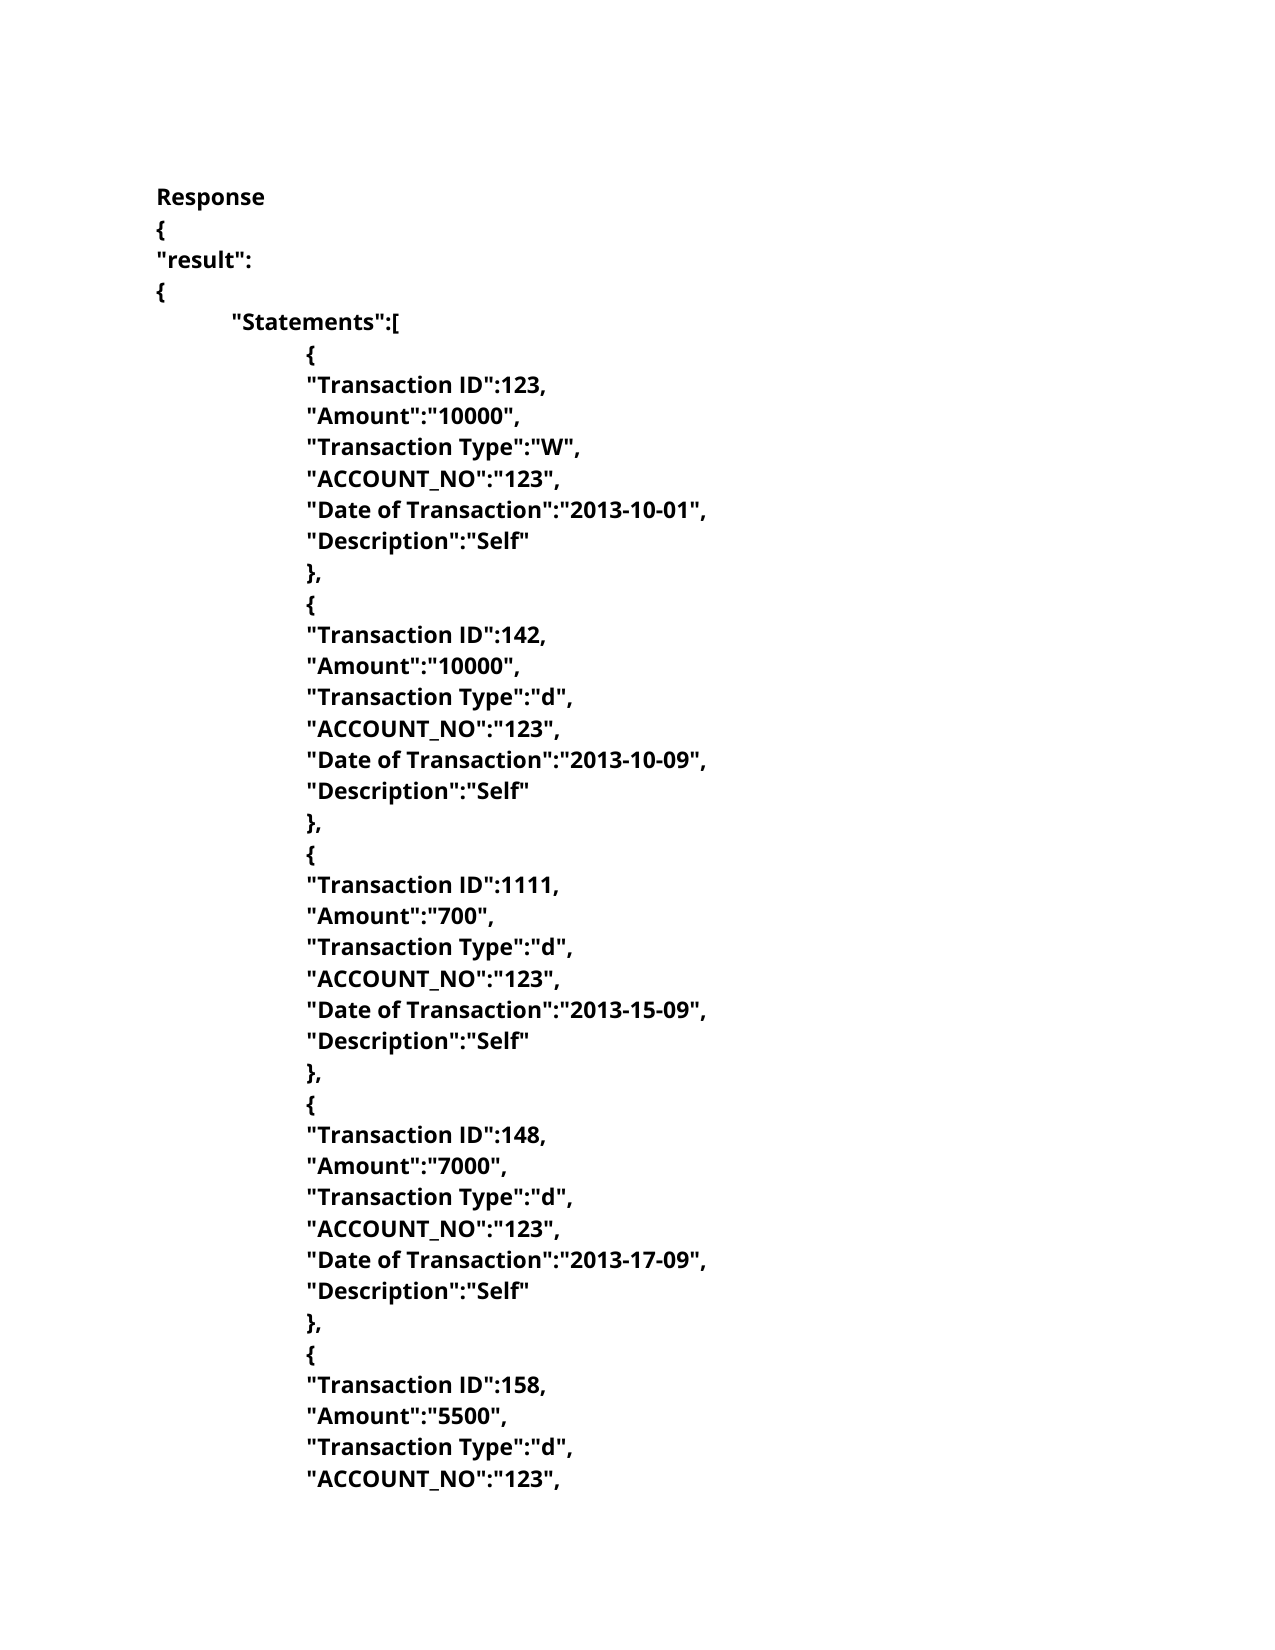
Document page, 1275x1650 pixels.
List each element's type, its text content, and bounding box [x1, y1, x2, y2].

text "Amount":"7000", [306, 1150, 1125, 1181]
text "Description":"Self" [306, 775, 1125, 806]
text "ACCOUNT_NO":"123", [306, 1462, 1125, 1494]
text { [306, 1337, 1125, 1369]
text { [306, 1087, 1125, 1119]
text { [156, 275, 1125, 306]
text "Amount":"10000", [306, 400, 1125, 431]
text "Date of Transaction":"2013-17-09", [306, 1244, 1125, 1275]
text "Date of Transaction":"2013-10-09", [306, 744, 1125, 775]
text "Description":"Self" [306, 1275, 1125, 1306]
text "Amount":"10000", [306, 650, 1125, 681]
text "Description":"Self" [306, 525, 1125, 556]
text { [306, 337, 1125, 369]
text "Transaction ID":142, [306, 619, 1125, 650]
text "Date of Transaction":"2013-10-01", [306, 494, 1125, 525]
text "Amount":"5500", [306, 1400, 1125, 1431]
text { [156, 212, 1125, 244]
text "Transaction Type":"d", [306, 931, 1125, 962]
text "Transaction Type":"d", [306, 681, 1125, 712]
text { [306, 587, 1125, 619]
text "Transaction ID":1111, [306, 869, 1125, 900]
text { [306, 837, 1125, 869]
text "ACCOUNT_NO":"123", [306, 1212, 1125, 1244]
text "Transaction Type":"d", [306, 1431, 1125, 1462]
text }, [306, 806, 1125, 837]
text "ACCOUNT_NO":"123", [306, 462, 1125, 494]
text "ACCOUNT_NO":"123", [306, 712, 1125, 744]
text "Transaction Type":"W", [306, 431, 1125, 462]
text "Statements":[ [231, 306, 1125, 337]
text Response [156, 181, 1125, 212]
text "Transaction ID":148, [306, 1119, 1125, 1150]
text "Transaction ID":123, [306, 369, 1125, 400]
text "Description":"Self" [306, 1025, 1125, 1056]
text "Transaction Type":"d", [306, 1181, 1125, 1212]
text "Transaction ID":158, [306, 1369, 1125, 1400]
text }, [306, 1306, 1125, 1337]
text "Date of Transaction":"2013-15-09", [306, 994, 1125, 1025]
text }, [306, 556, 1125, 587]
text }, [306, 1056, 1125, 1087]
text "ACCOUNT_NO":"123", [306, 962, 1125, 994]
text "result": [156, 244, 1125, 275]
text "Amount":"700", [306, 900, 1125, 931]
